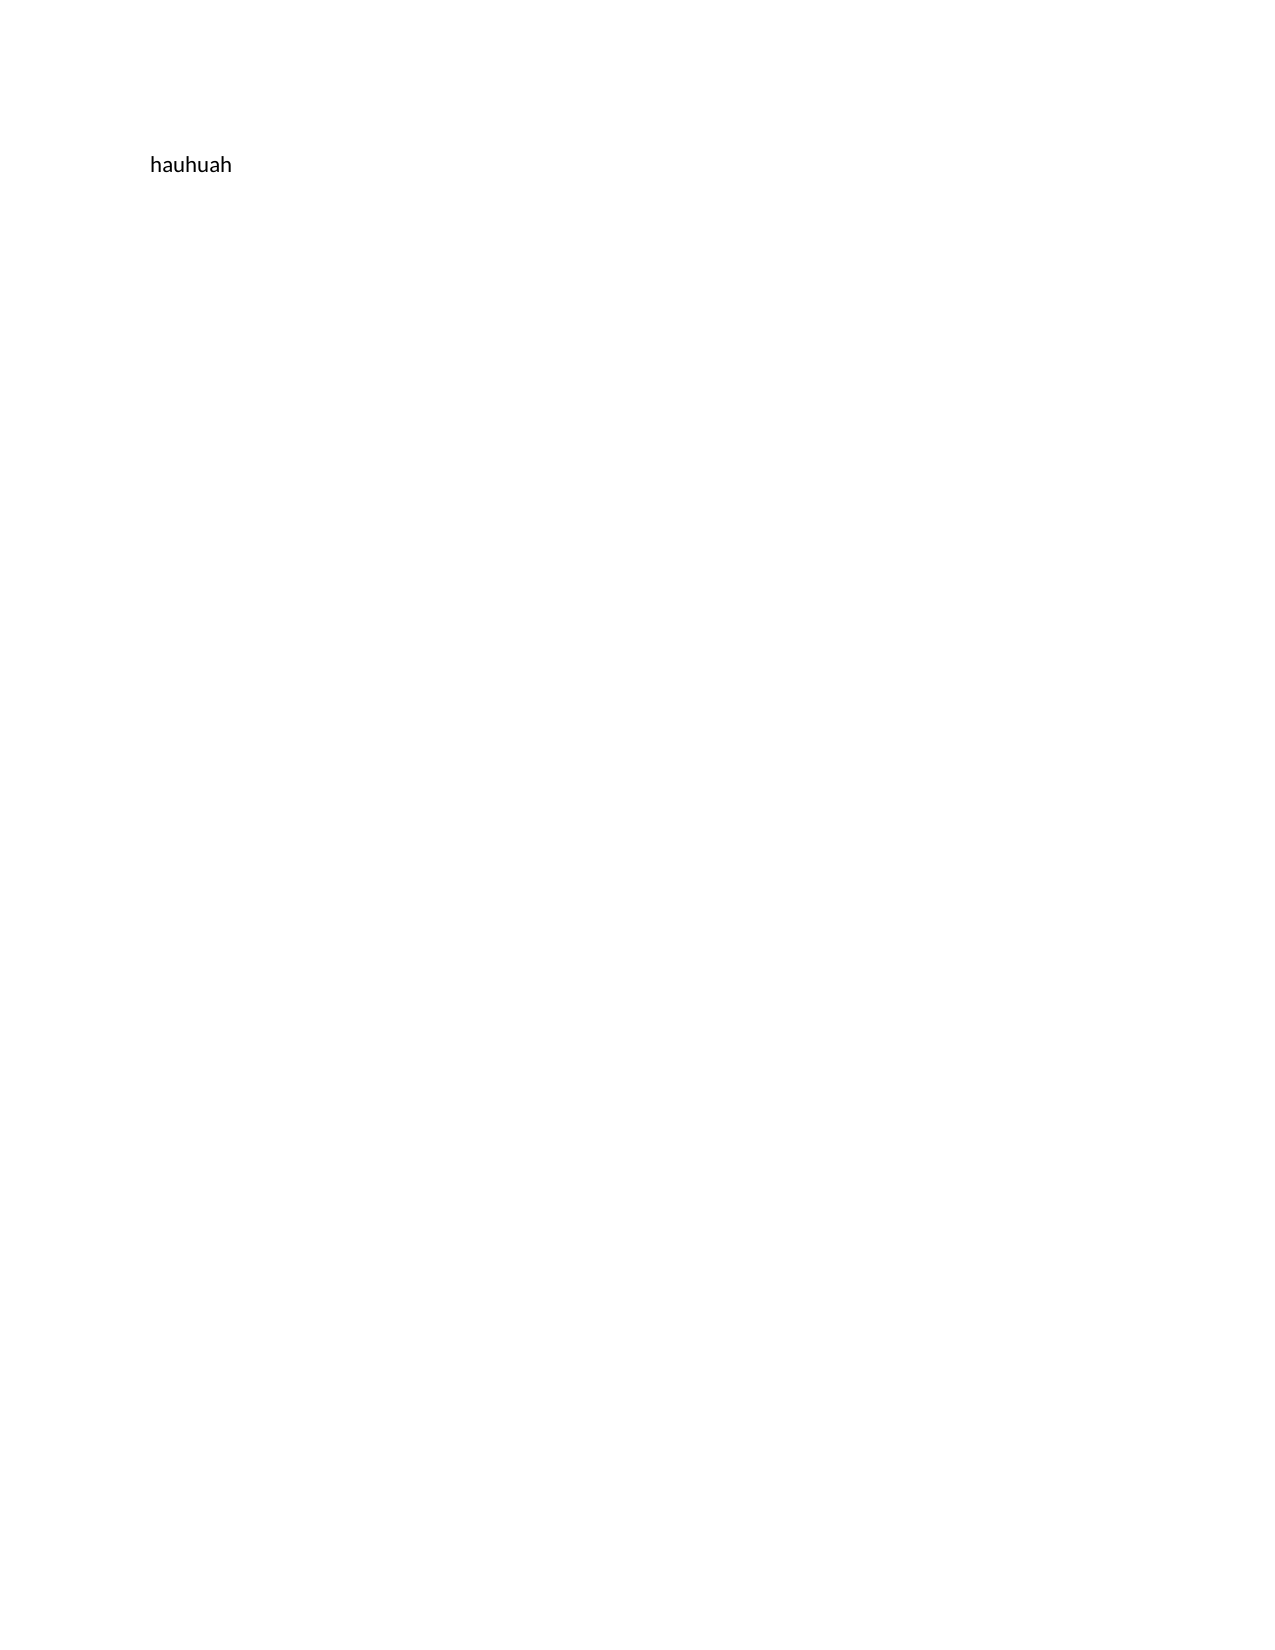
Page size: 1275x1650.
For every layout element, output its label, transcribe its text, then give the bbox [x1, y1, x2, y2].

text hauhuah [150, 150, 1125, 178]
